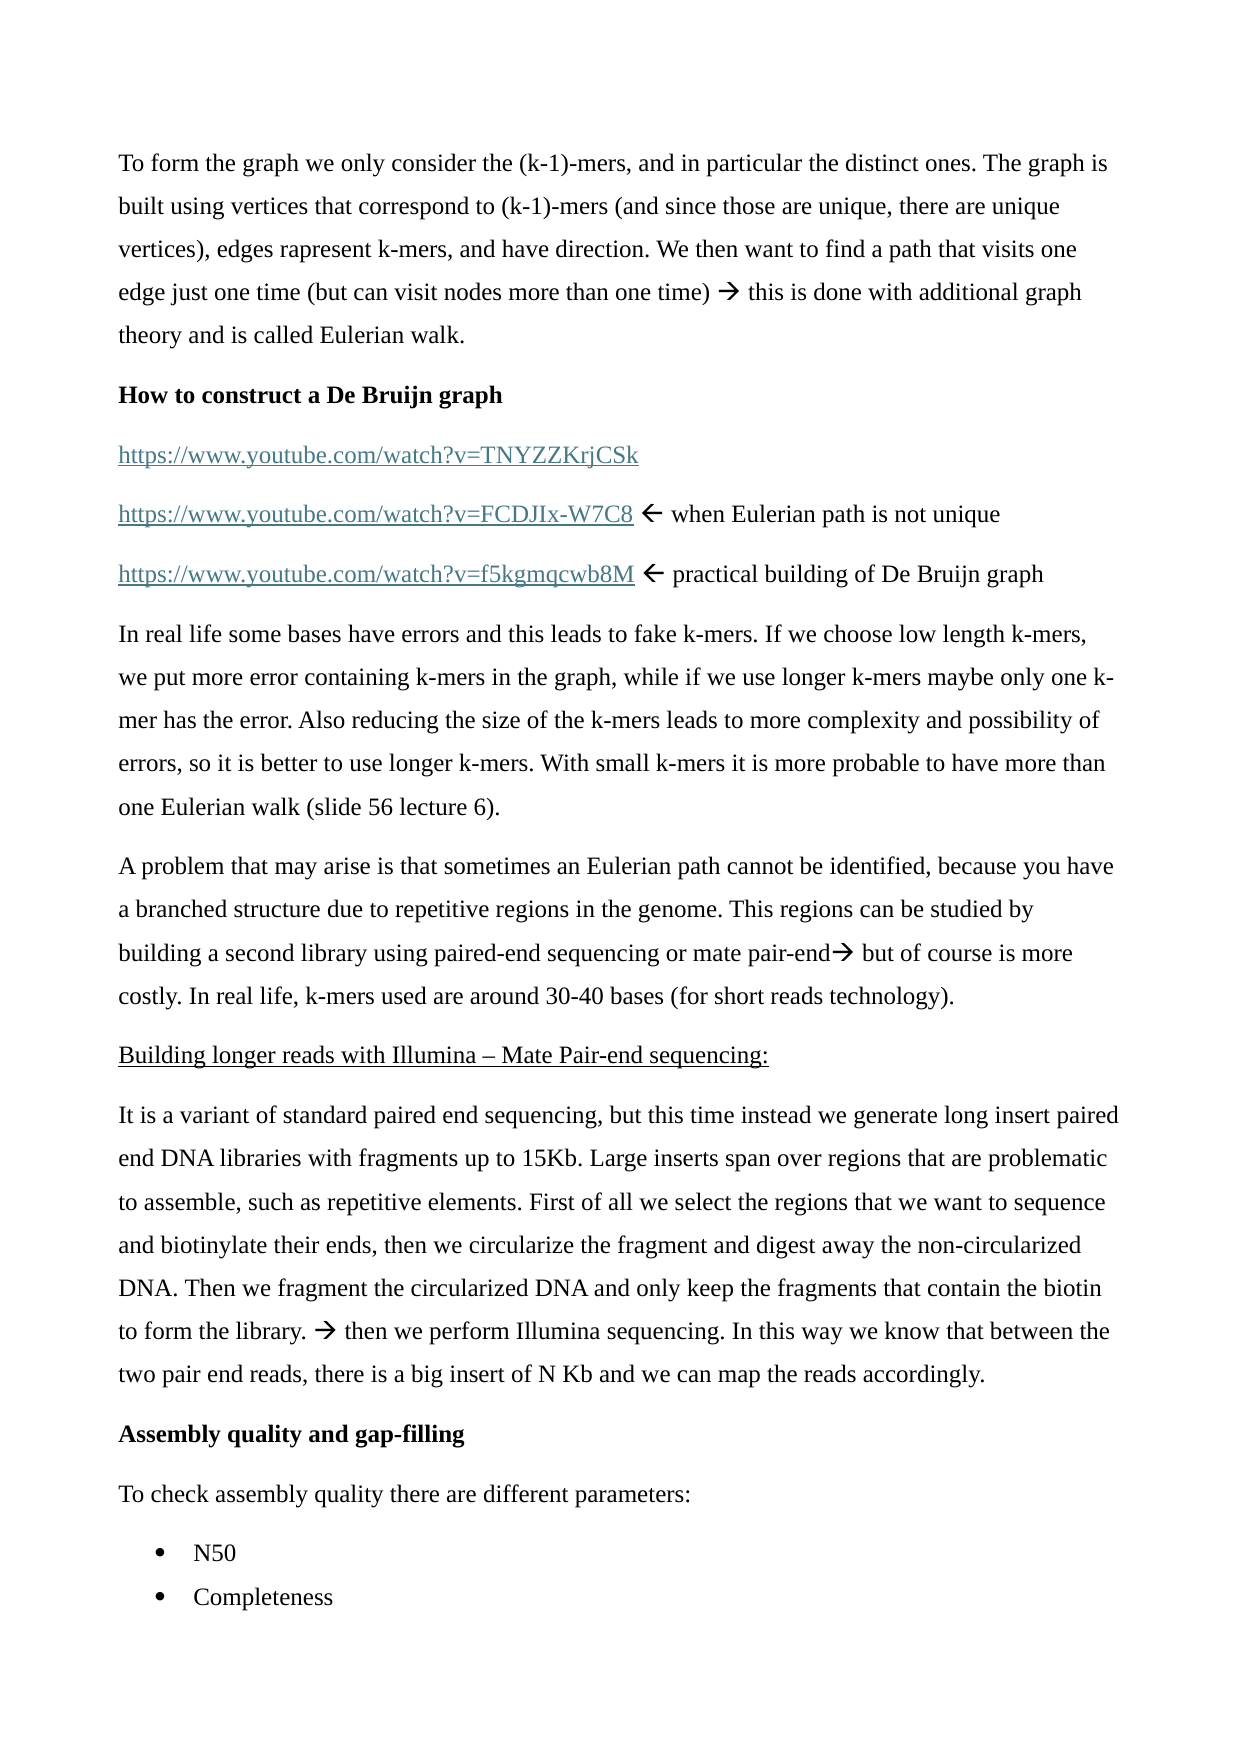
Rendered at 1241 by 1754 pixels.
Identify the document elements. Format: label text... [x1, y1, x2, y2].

text https://www.youtube.com/watch?v=f5kgmqcwb8M practical building of De Bruijn graph [118, 559, 1122, 588]
text A problem that may arise is that sometimes an Eulerian path cannot be identified, because you have a branched structure due to repetitive regions in the genome. This regions can be studied by building a second library using paired-end sequencing or mate pair-end but of course is more costly. In real life, k-mers used are around 30-40 bases (for short reads technology). [118, 851, 1122, 1009]
text To form the graph we only consider the (k-1)-mers, and in particular the distinct ones. The graph is built using vertices that correspond to (k-1)-mers (and since those are unique, there are unique vertices), edges rapresent k-mers, and have direction. We then want to find a path that visits one edge just one time (but can visit nodes more than one time) this is done with additional graph theory and is called Eulerian walk. [118, 148, 1122, 349]
list N50 [156, 1538, 1122, 1567]
text In real life some bases have errors and this leads to fake k-mers. If we choose low length k-mers, we put more error containing k-mers in the graph, while if we use longer k-mers maybe only one k-mer has the error. Also reducing the size of the k-mers leads to more complexity and possibility of errors, so it is better to use longer k-mers. With small k-mers it is more probable to have more than one Eulerian walk (slide 56 lecture 6). [118, 619, 1122, 820]
text To check assembly quality there are different parameters: [118, 1479, 1122, 1507]
text https://www.youtube.com/watch?v=FCDJIx-W7C8 when Eulerian path is not unique [118, 499, 1122, 528]
text How to construct a De Bruijn graph [118, 380, 1122, 409]
text https://www.youtube.com/watch?v=TNYZZKrjCSk [118, 440, 1122, 468]
text Building longer reads with Illumina – Mate Pair-end sequencing: [118, 1041, 1122, 1069]
text Assembly quality and gap-filling [118, 1419, 1122, 1448]
text It is a variant of standard paired end sequencing, but this time instead we generate long insert paired end DNA libraries with fragments up to 15Kb. Large inserts span over regions that are problematic to assemble, such as repetitive elements. First of all we select the regions that we want to sequence and biotinylate their ends, then we circularize the fragment and digest away the non-circularized DNA. Then we fragment the circularized DNA and only keep the fragments that contain the biotin to form the library. then we perform Illumina sequencing. In this way we know that between the two pair end reads, there is a big insert of N Kb and we can map the reads accordingly. [118, 1100, 1122, 1388]
list Completeness [156, 1582, 1122, 1610]
